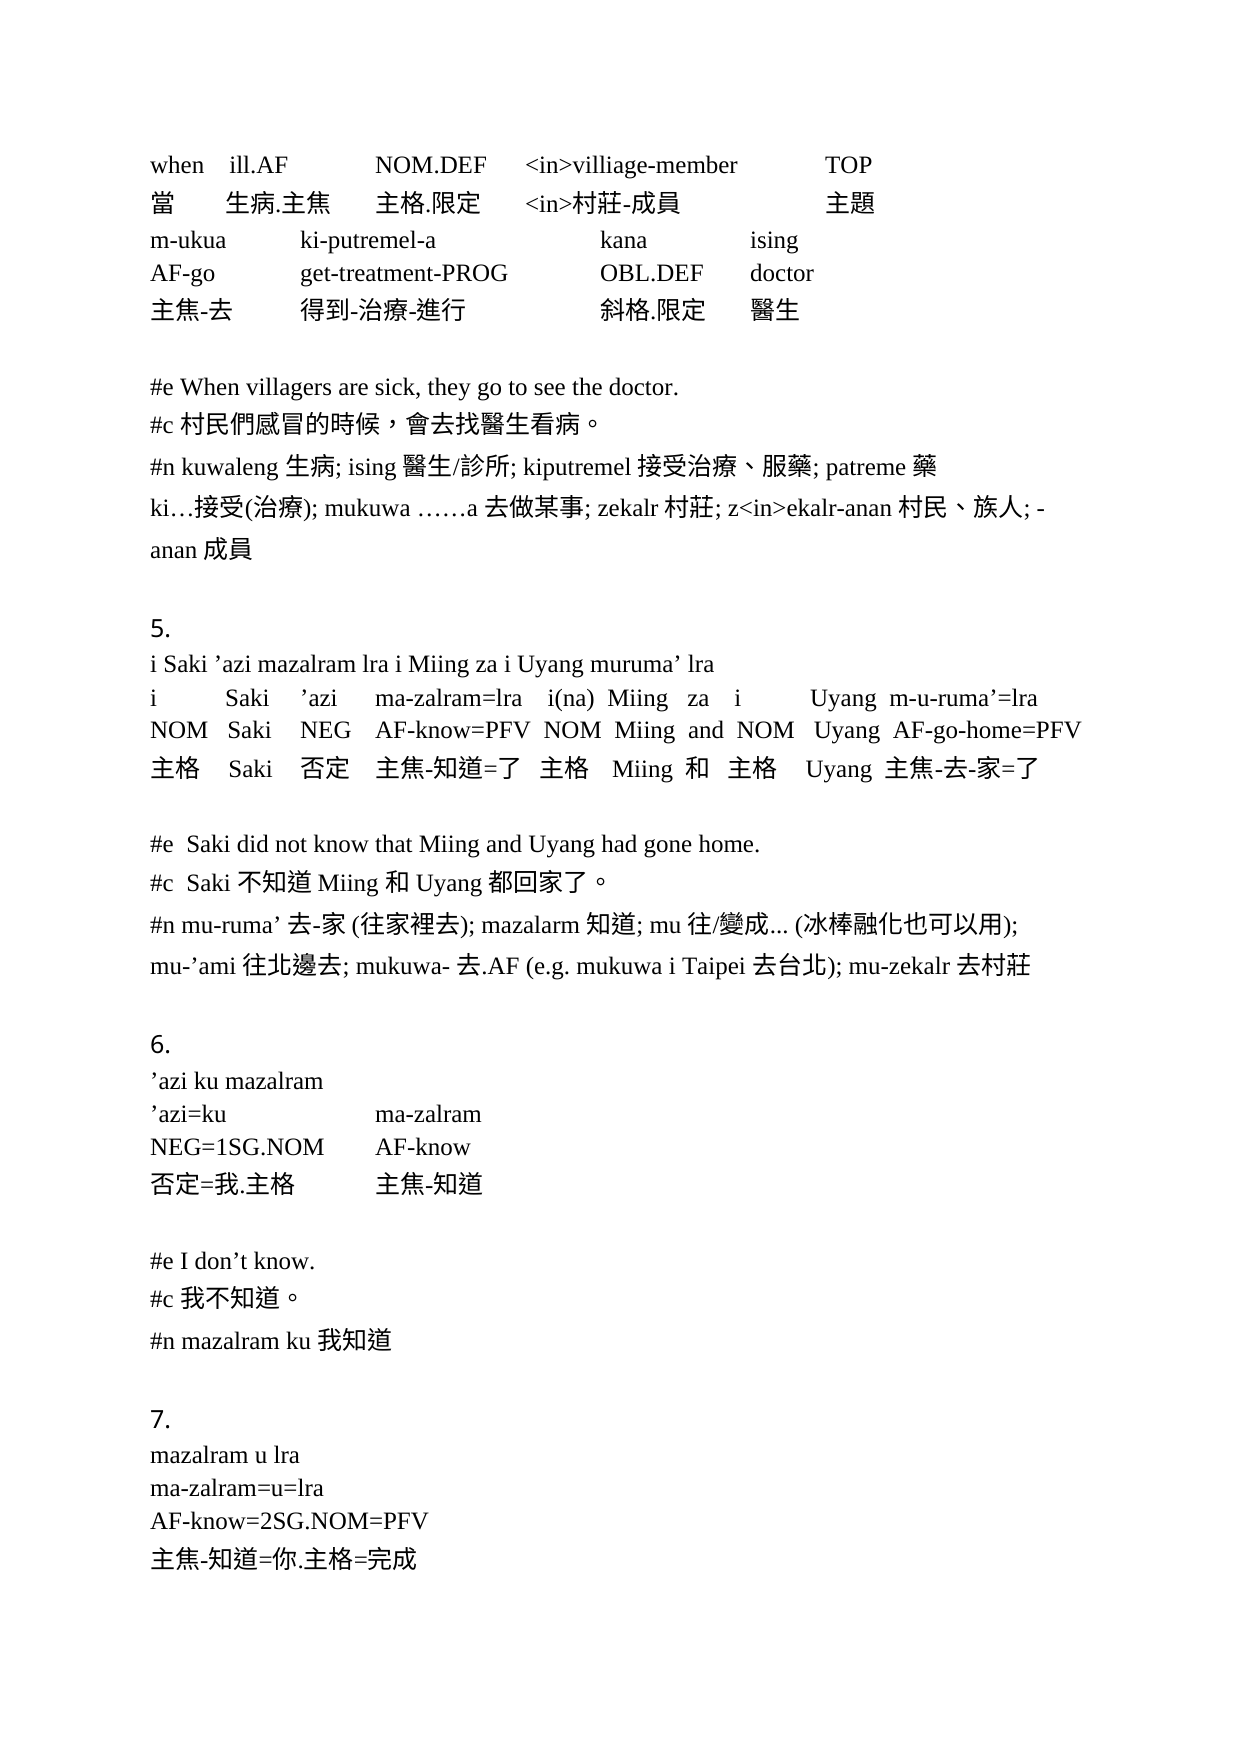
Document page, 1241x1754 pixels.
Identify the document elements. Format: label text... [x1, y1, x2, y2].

text when ill.AF NOM.DEF <in>villiage-member TOP [150, 150, 1090, 179]
text #c Saki 不知道 Miing 和 Uyang 都回家了。 [150, 862, 1090, 899]
text i Saki ’azi ma-zalram=lra i(na) Miing za i Uyang m-u-ruma’=lra [150, 683, 1090, 711]
text #e When villagers are sick, they go to see the doctor. [150, 372, 1090, 400]
text AF-go get-treatment-PROG OBL.DEF doctor [150, 258, 1090, 286]
text #n mu-ruma’ 去-家 (往家裡去); mazalarm 知道; mu 往/變成... (冰棒融化也可以用); mu-’ami 往北邊去; mukuwa- 去.AF (e.g. mukuwa i Taipei 去台北); mu-zekalr 去村莊 [150, 904, 1090, 982]
text #e I don’t know. [150, 1246, 1090, 1274]
text m-ukua ki-putremel-a kana ising [150, 225, 1090, 253]
text #c 我不知道。 [150, 1279, 1090, 1315]
text #e Saki did not know that Miing and Uyang had gone home. [150, 829, 1090, 858]
text mazalram u lra [150, 1440, 1090, 1469]
text 主格 Saki 否定 主焦-知道=了 主格 Miing 和 主格 Uyang 主焦-去-家=了 [150, 749, 1090, 785]
text #n kuwaleng 生病; ising 醫生/診所; kiputremel 接受治療、服藥; patreme 藥 [150, 446, 1090, 482]
text #n mazalram ku 我知道 [150, 1320, 1090, 1357]
text 6. [150, 1027, 1090, 1061]
text ’azi=ku ma-zalram [150, 1099, 1090, 1128]
text 否定=我.主格 主焦-知道 [150, 1165, 1090, 1201]
text 5. [150, 571, 1090, 644]
text 當 生病.主焦 主格.限定 <in>村莊-成員 主題 [150, 183, 1090, 219]
text ki…接受(治療); mukuwa ……a 去做某事; zekalr 村莊; z<in>ekalr-anan 村民、族人; -anan 成員 [150, 488, 1090, 566]
text 7. [150, 1362, 1090, 1435]
text ma-zalram=u=lra [150, 1473, 1090, 1502]
text 主焦-知道=你.主格=完成 [150, 1539, 1090, 1576]
text AF-know=2SG.NOM=PFV [150, 1506, 1090, 1535]
text NEG=1SG.NOM AF-know [150, 1132, 1090, 1161]
text NOM Saki NEG AF-know=PFV NOM Miing and NOM Uyang AF-go-home=PFV [150, 716, 1090, 744]
text ’azi ku mazalram [150, 1066, 1090, 1094]
text i Saki ’azi mazalram lra i Miing za i Uyang muruma’ lra [150, 649, 1090, 678]
text 主焦-去 得到-治療-進行 斜格.限定 醫生 [150, 291, 1090, 327]
text #c 村民們感冒的時候，會去找醫生看病。 [150, 404, 1090, 441]
